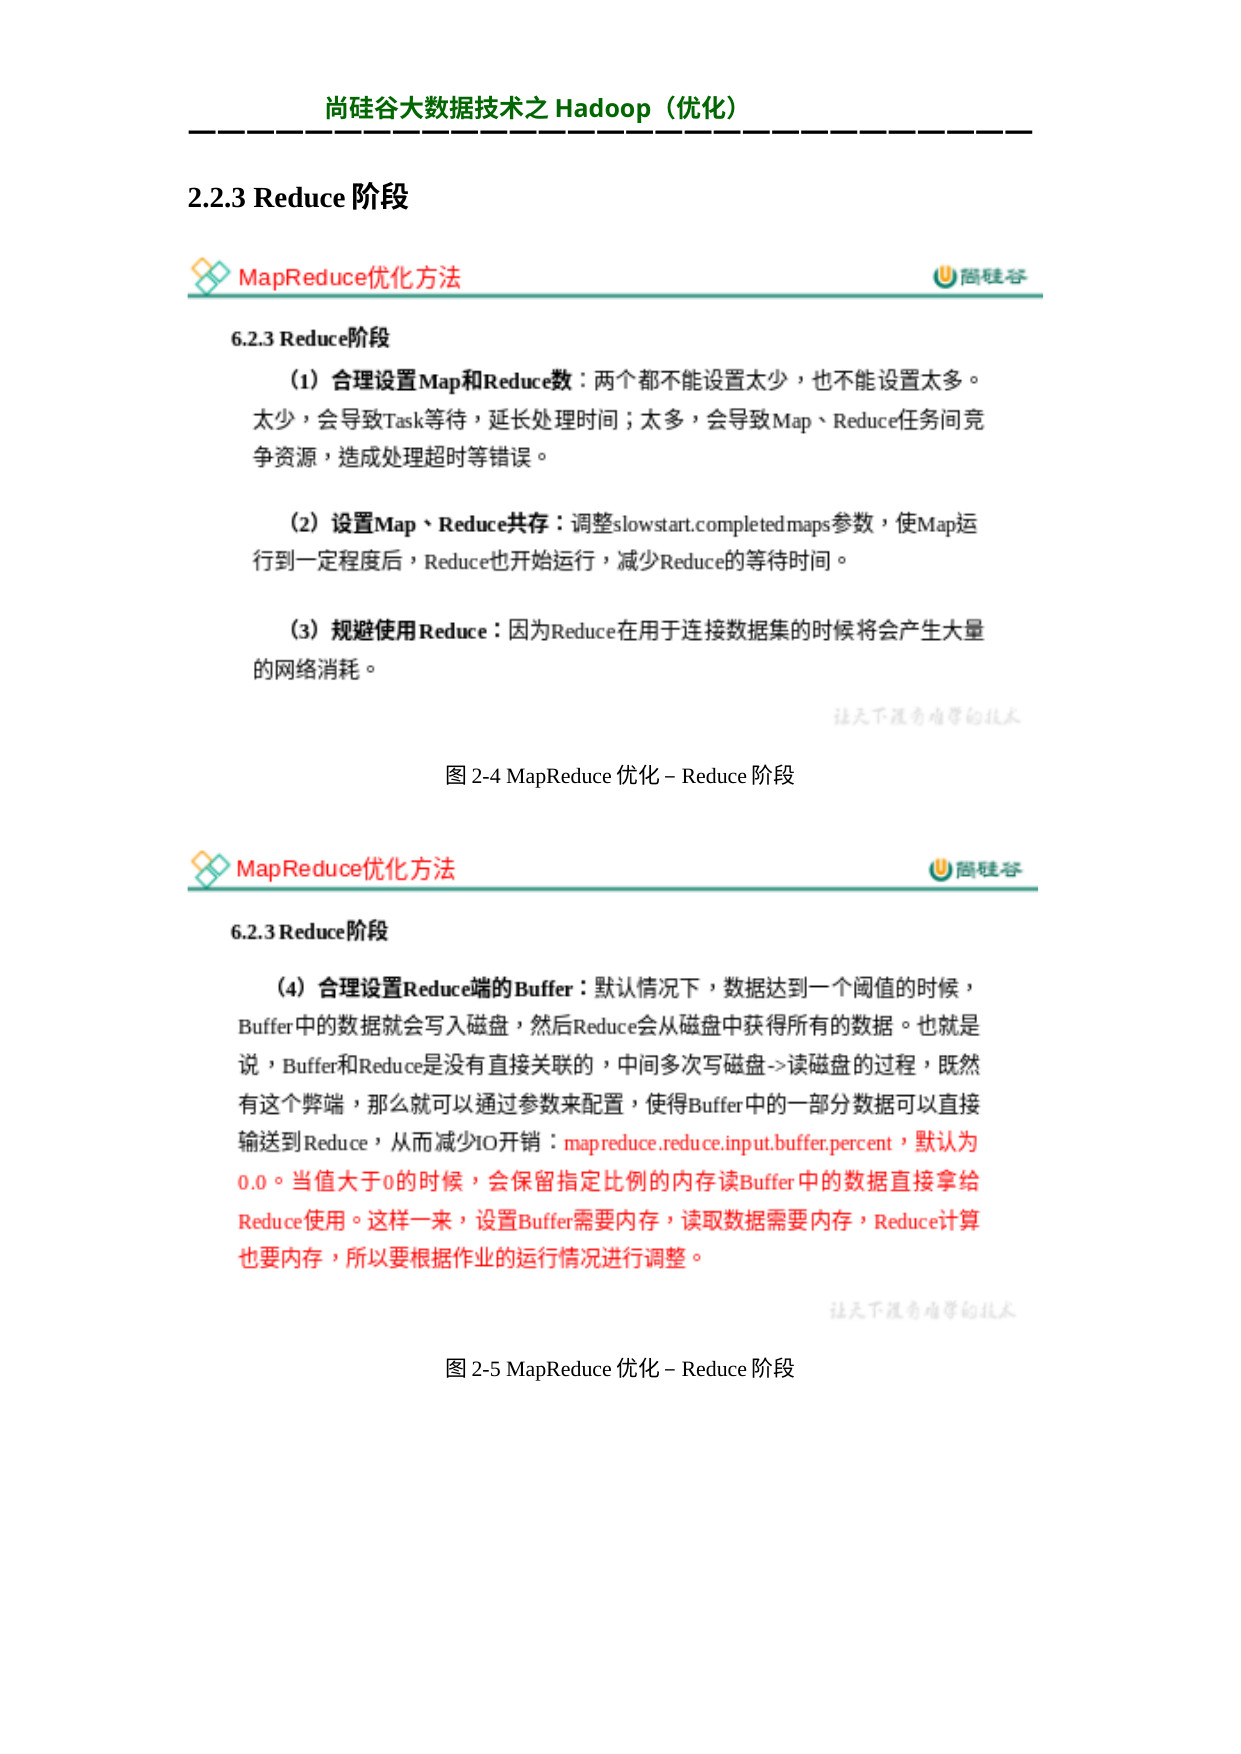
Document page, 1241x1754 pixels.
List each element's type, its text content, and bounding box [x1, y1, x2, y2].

text 图2-5 MapReduce优化 – Reduce阶段 [187, 1351, 1053, 1383]
text 图2-4 MapReduce优化 – Reduce阶段 [187, 757, 1053, 790]
subtitle 2.2.3 Reduce阶段 [187, 162, 1053, 227]
